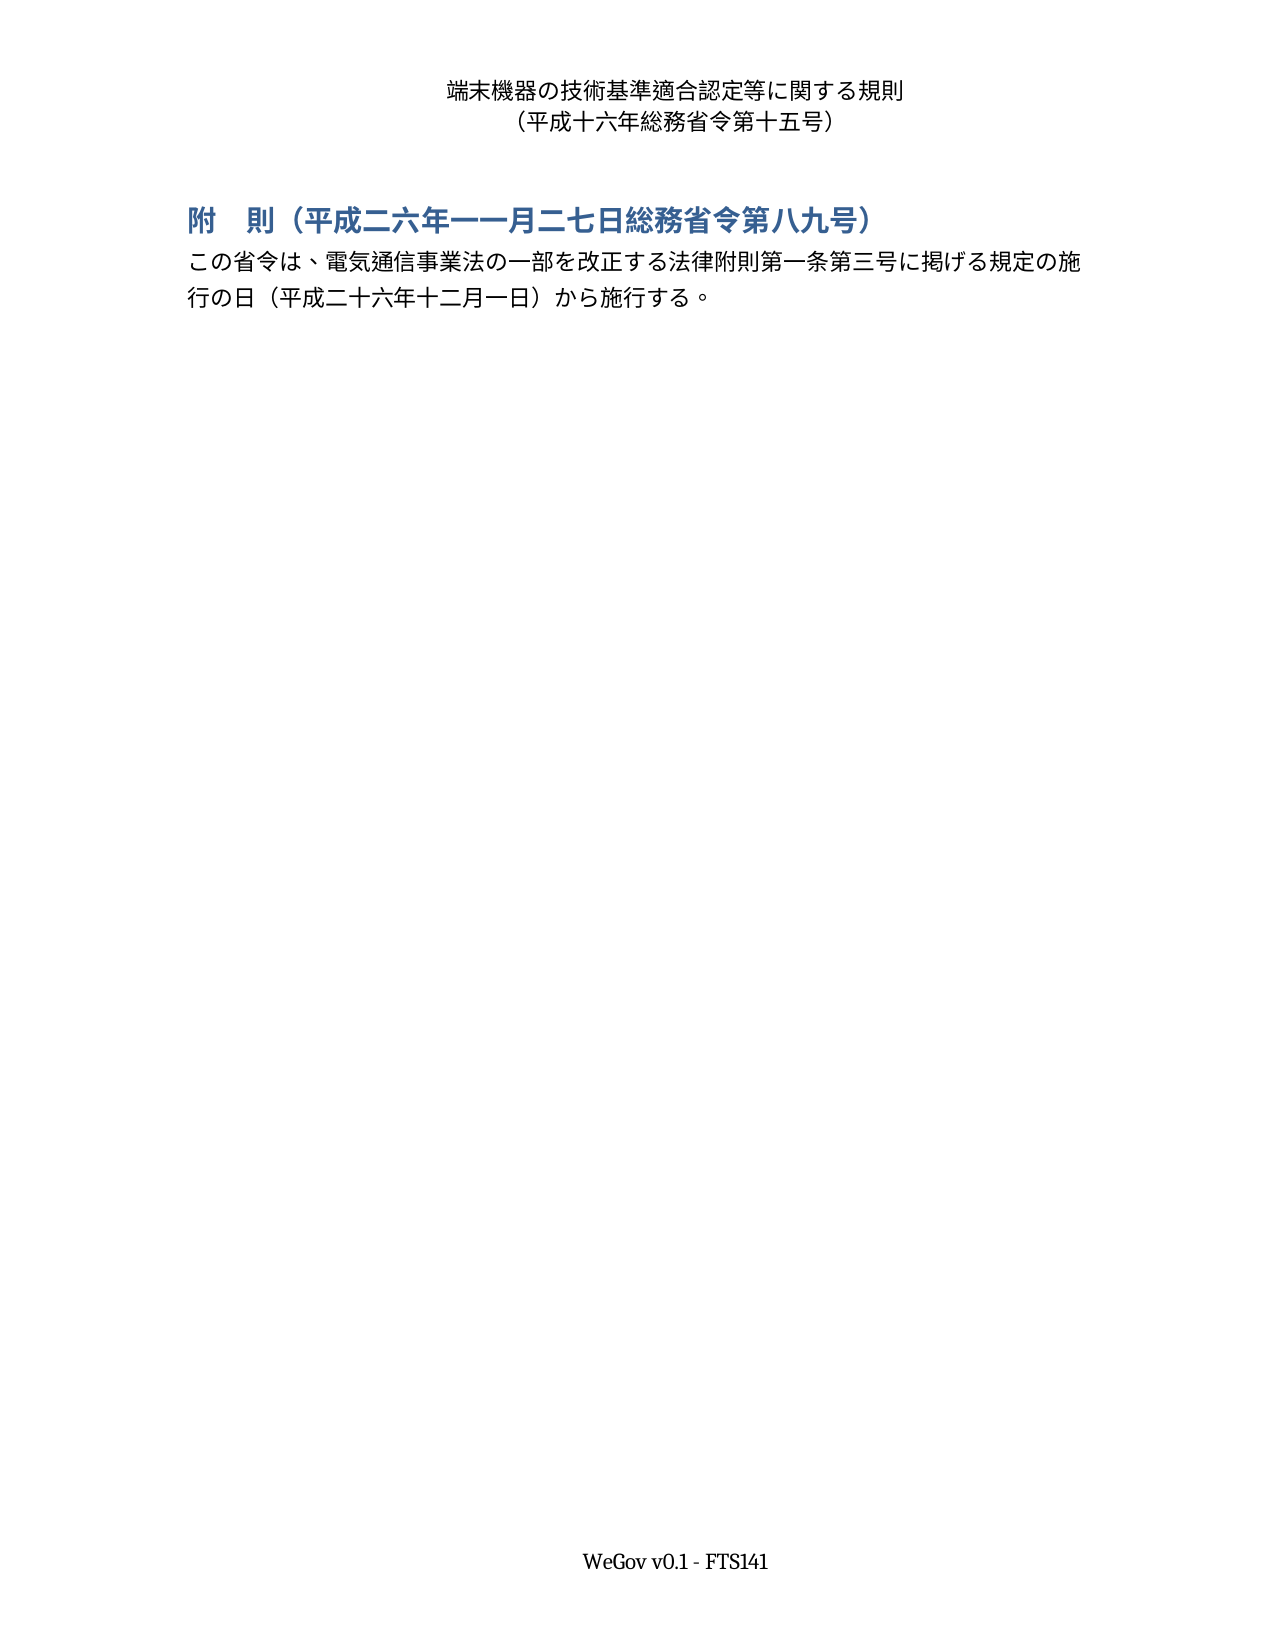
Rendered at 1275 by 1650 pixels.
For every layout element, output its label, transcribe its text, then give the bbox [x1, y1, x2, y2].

text この省令は、電気通信事業法の一部を改正する法律附則第一条第三号に掲げる規定の施行の日（平成二十六年十二月一日）から施行する。 [187, 246, 1087, 313]
subtitle 附 則（平成二六年一一月二七日総務省令第八九号） [187, 200, 1087, 240]
